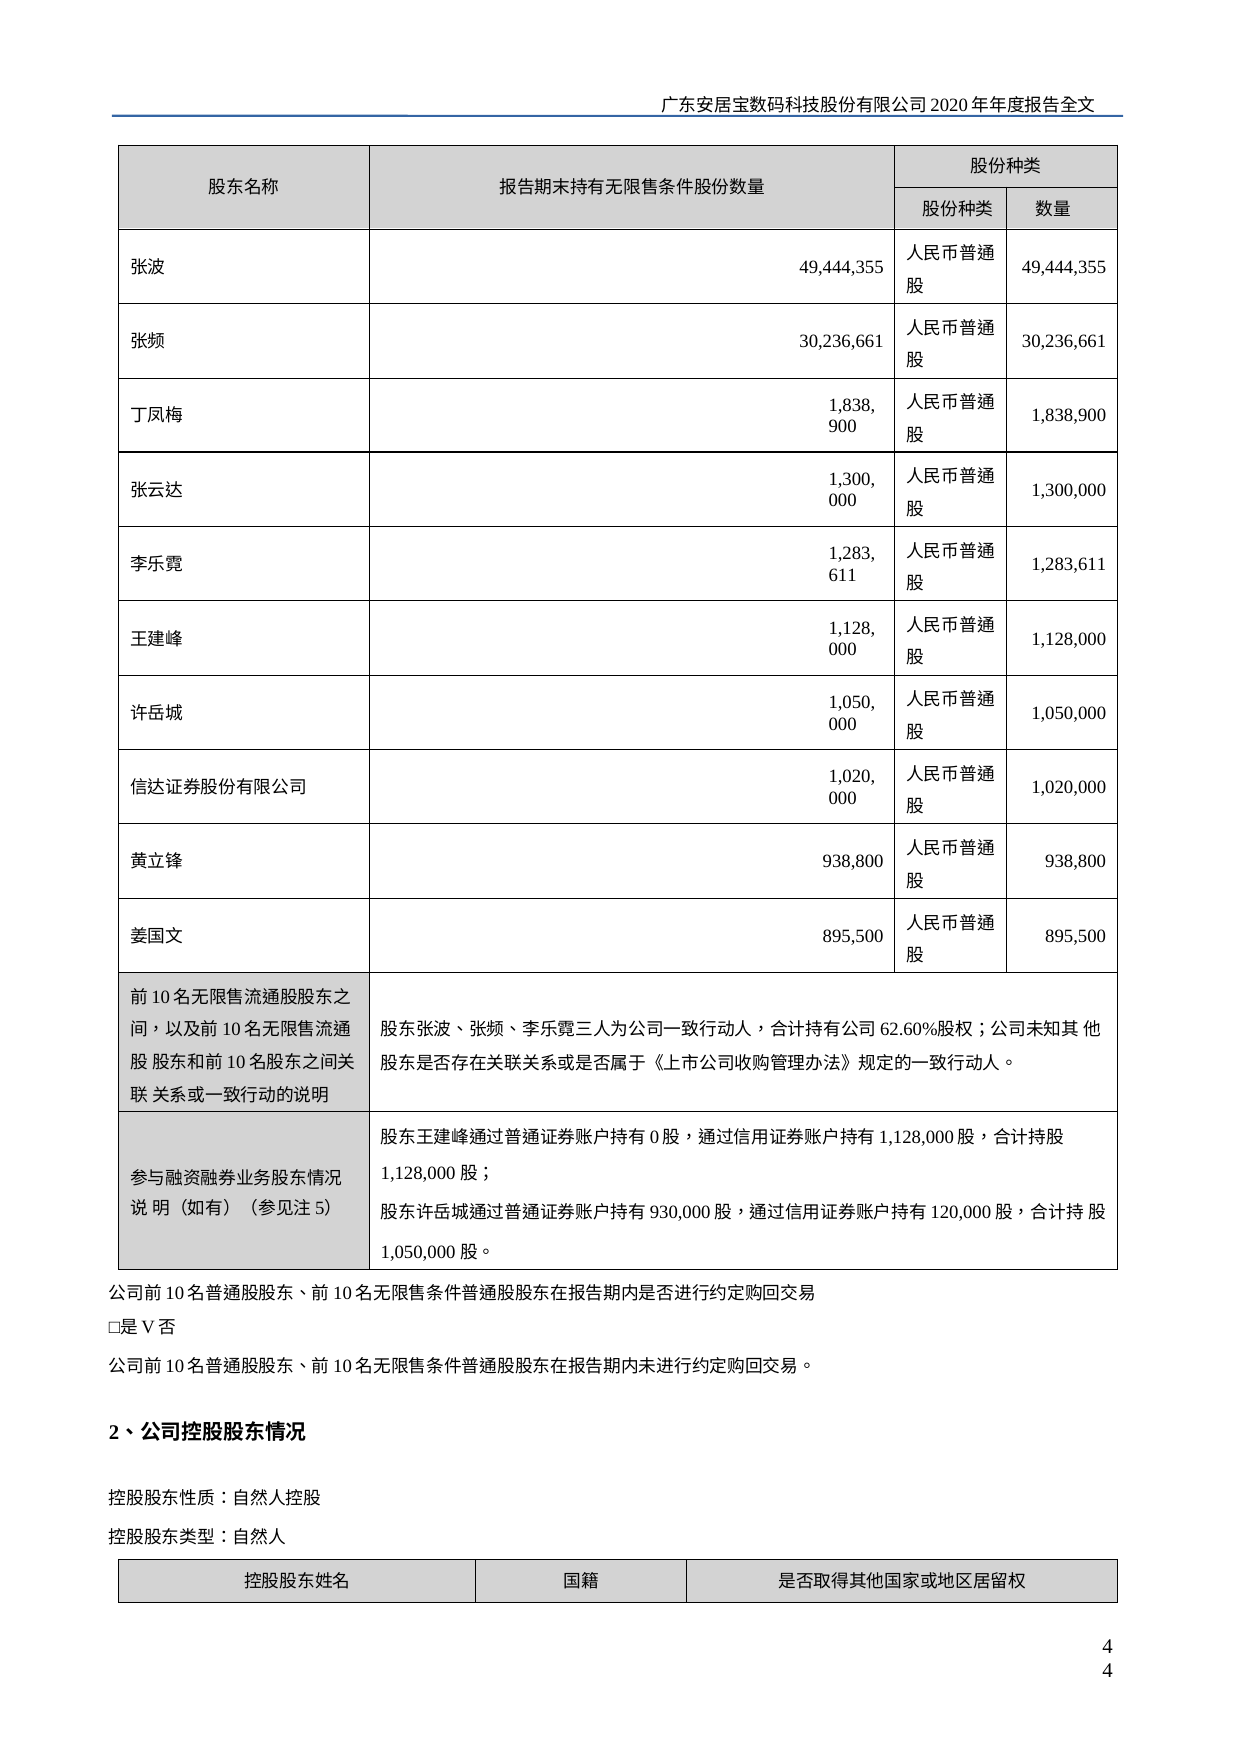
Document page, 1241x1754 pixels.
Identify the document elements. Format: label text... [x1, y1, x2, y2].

text 2、公司控股股东情况 [108, 1417, 1127, 1446]
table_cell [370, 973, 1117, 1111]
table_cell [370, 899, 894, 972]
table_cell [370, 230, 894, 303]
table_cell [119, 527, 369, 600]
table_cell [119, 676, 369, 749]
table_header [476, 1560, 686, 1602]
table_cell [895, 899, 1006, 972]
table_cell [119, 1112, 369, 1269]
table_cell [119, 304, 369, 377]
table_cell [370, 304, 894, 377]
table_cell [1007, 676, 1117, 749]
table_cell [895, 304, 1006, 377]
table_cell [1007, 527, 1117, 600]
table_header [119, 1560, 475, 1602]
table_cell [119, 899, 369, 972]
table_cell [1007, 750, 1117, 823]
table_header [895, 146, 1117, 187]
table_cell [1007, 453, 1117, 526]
text 控股股东性质：自然人控股 [108, 1485, 1127, 1509]
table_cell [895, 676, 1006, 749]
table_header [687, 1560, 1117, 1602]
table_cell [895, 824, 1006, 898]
text 公司前10名普通股股东、前10名无限售条件普通股股东在报告期内未进行约定购回交易。 [108, 1353, 1127, 1378]
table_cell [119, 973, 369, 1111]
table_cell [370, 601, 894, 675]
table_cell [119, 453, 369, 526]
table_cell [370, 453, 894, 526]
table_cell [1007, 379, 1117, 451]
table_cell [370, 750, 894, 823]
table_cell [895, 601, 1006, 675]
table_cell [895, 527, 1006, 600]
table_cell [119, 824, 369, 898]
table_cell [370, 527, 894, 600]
text 公司前10名普通股股东、前10名无限售条件普通股股东在报告期内是否进行约定购回交易 [108, 1280, 1127, 1304]
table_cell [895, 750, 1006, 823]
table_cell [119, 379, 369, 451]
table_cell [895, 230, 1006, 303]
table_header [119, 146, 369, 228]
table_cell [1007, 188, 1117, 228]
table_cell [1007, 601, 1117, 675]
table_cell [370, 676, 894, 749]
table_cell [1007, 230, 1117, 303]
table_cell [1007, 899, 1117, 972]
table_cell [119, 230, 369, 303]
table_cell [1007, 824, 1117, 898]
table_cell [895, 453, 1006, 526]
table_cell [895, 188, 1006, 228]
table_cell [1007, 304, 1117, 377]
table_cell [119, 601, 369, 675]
text □是V否 [108, 1315, 1127, 1339]
text 控股股东类型：自然人 [108, 1524, 1127, 1548]
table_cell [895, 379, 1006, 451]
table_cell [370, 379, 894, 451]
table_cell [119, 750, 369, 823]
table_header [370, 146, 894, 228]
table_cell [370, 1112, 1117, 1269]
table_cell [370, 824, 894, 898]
